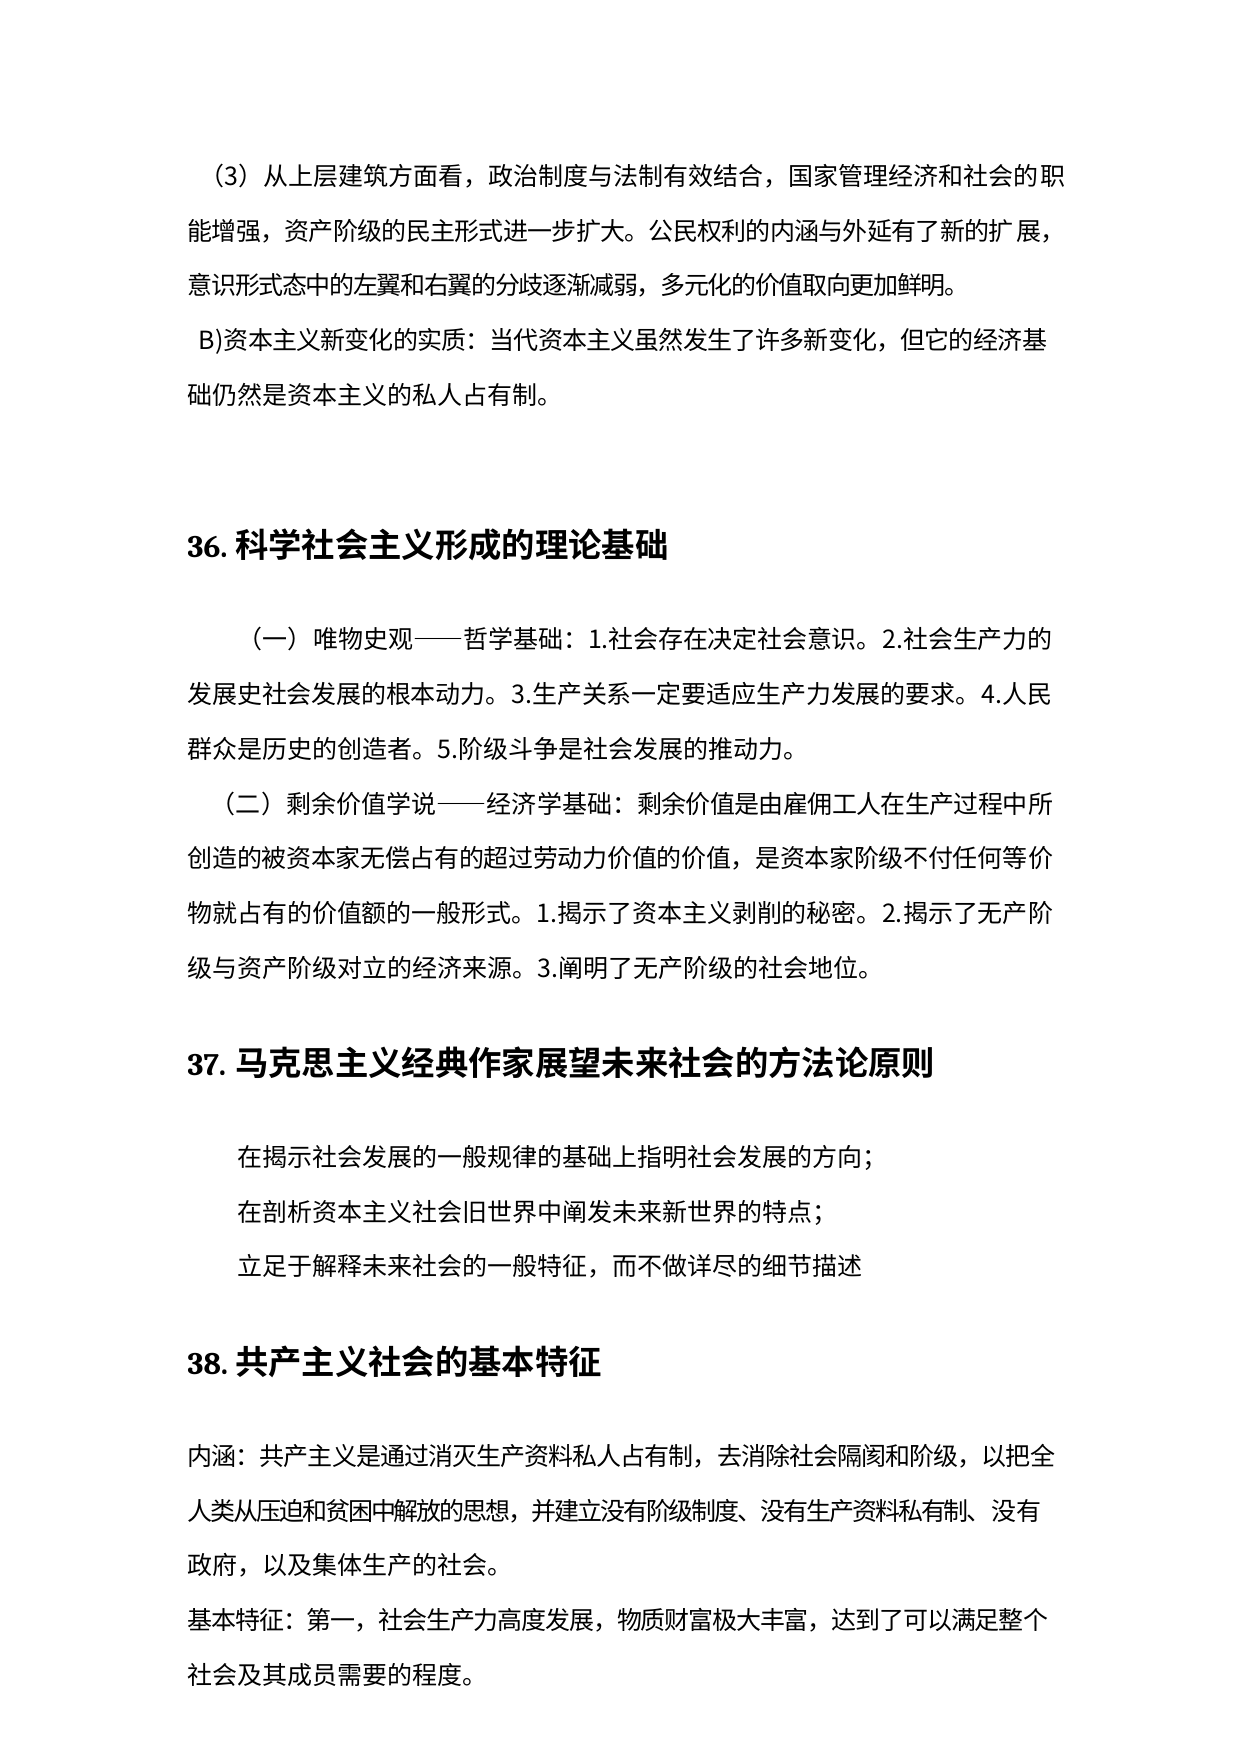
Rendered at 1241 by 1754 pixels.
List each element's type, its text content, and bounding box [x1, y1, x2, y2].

text B)资本主义新变化的实质：当代资本主义虽然发生了许多新变化，但它的经济基础仍然是资本主义的私人占有制。 [187, 321, 1053, 412]
subtitle 科学社会主义形成的理论基础 [187, 519, 1090, 567]
text 立足于解释未来社会的一般特征，而不做详尽的细节描述 [237, 1247, 1090, 1283]
text （3）从上层建筑方面看，政治制度与法制有效结合，国家管理经济和社会的职能增强，资产阶级的民主形式进一步扩大。公民权利的内涵与外延有了新的扩展，意识形式态中的左翼和右翼的分歧逐渐减弱，多元化的价值取向更加鲜明。 [187, 156, 1066, 302]
subtitle 共产主义社会的基本特征 [187, 1336, 1090, 1384]
text （二）剩余价值学说——经济学基础：剩余价值是由雇佣工人在生产过程中所创造的被资本家无偿占有的超过劳动力价值的价值，是资本家阶级不付任何等价物就占有的价值额的一般形式。1.揭示了资本主义剥削的秘密。2.揭示了无产阶级与资产阶级对立的经济来源。3.阐明了无产阶级的社会地位。 [187, 784, 1053, 984]
text 内涵：共产主义是通过消灭生产资料私人占有制，去消除社会隔阂和阶级，以把全人类从压迫和贫困中解放的思想，并建立没有阶级制度、没有生产资料私有制、没有政府，以及集体生产的社会。 [187, 1436, 1065, 1582]
text 在揭示社会发展的一般规律的基础上指明社会发展的方向； 在剖析资本主义社会旧世界中阐发未来新世界的特点； [237, 1137, 900, 1228]
text 基本特征：第一，社会生产力高度发展，物质财富极大丰富，达到了可以满足整个社会及其成员需要的程度。 [187, 1601, 1053, 1692]
text （一）唯物史观——哲学基础：1.社会存在决定社会意识。2.社会生产力的发展史社会发展的根本动力。3.生产关系一定要适应生产力发展的要求。4.人民群众是历史的创造者。5.阶级斗争是社会发展的推动力。 [187, 620, 1053, 766]
subtitle 马克思主义经典作家展望未来社会的方法论原则 [187, 1037, 1090, 1085]
